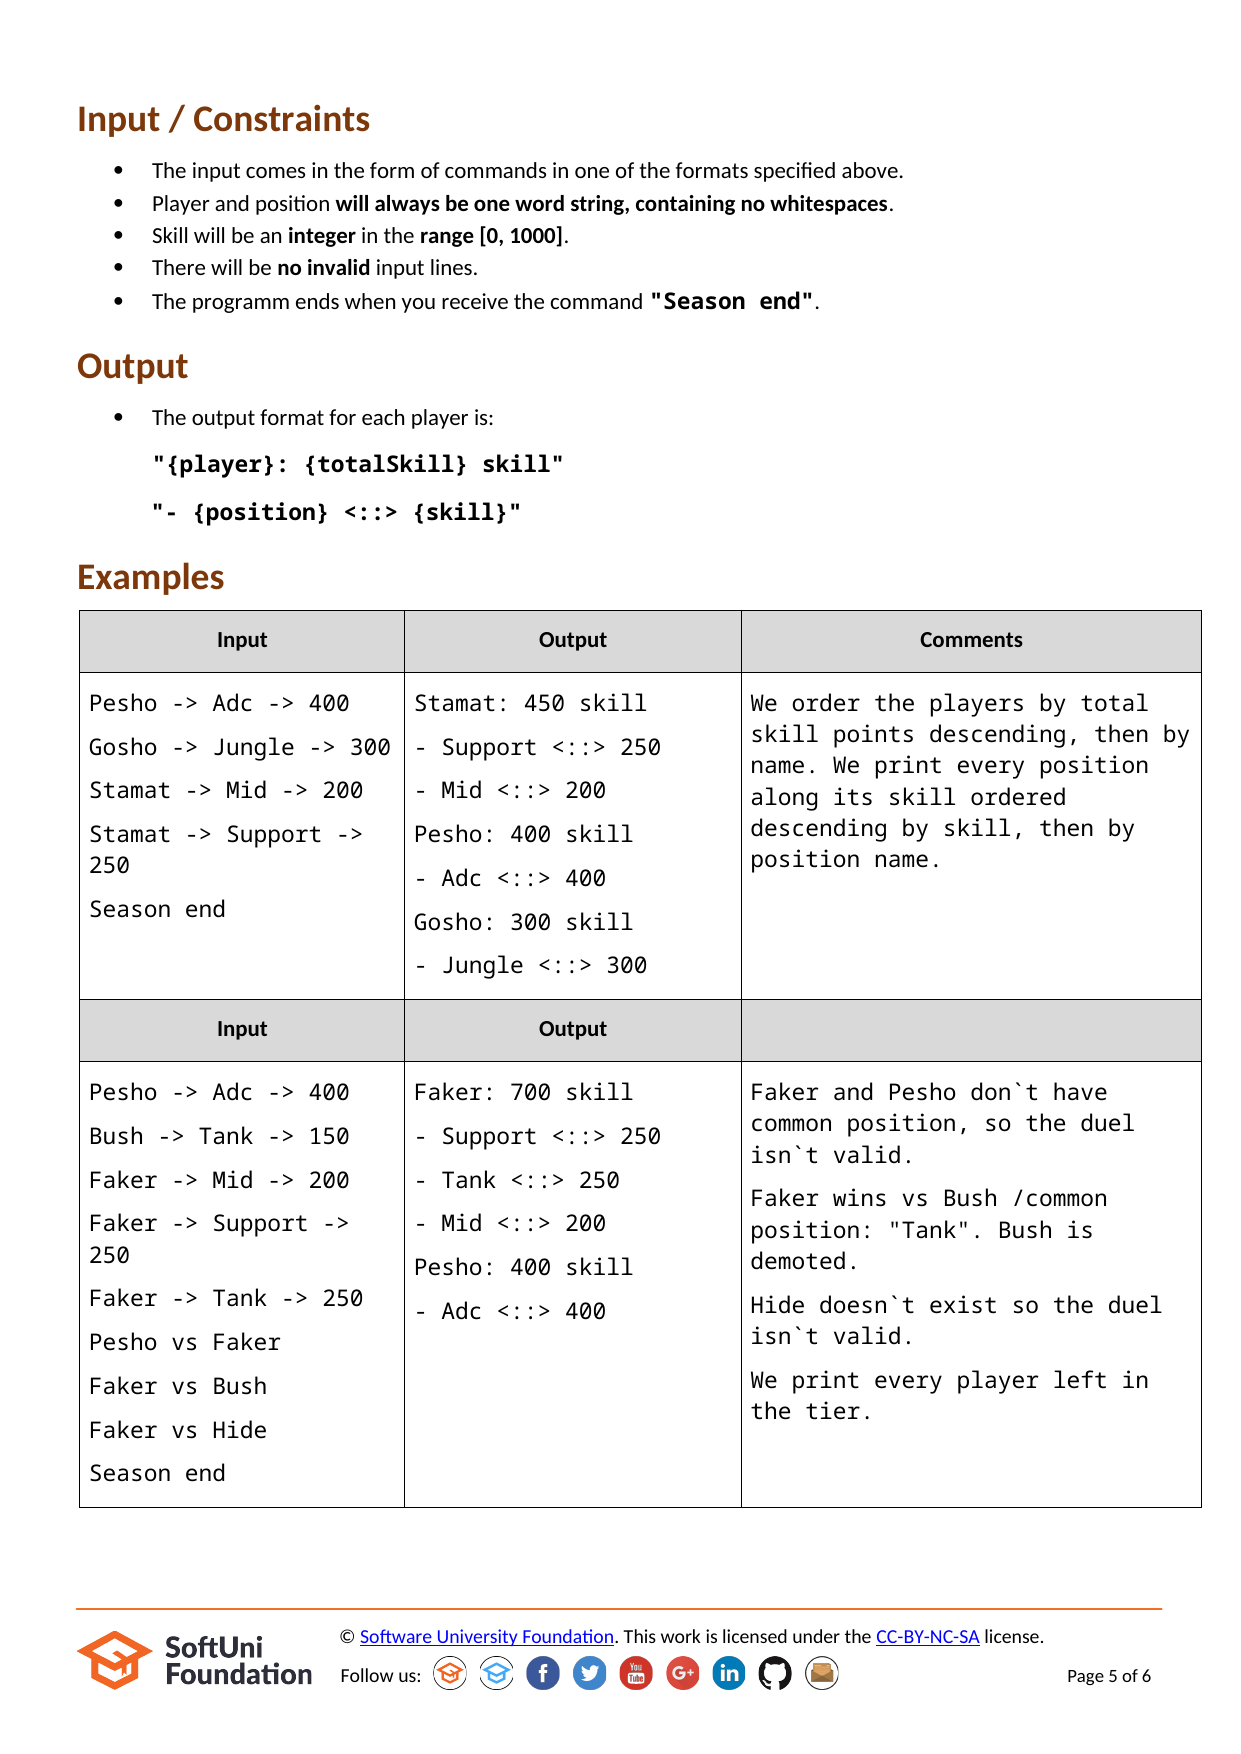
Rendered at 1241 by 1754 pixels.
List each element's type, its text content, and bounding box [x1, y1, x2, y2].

table_cell Stamat: 450 skill - Support <::> 250 - Mid <::> 200 Pesho: 400 skill - Adc <::> 400 Gosho: 300 skill - Jungle <::> 300 [405, 673, 741, 999]
picture [758, 1656, 792, 1690]
table_cell Faker: 700 skill - Support <::> 250 - Tank <::> 250 - Mid <::> 200 Pesho: 400 skill - Adc <::> 400 [405, 1062, 741, 1507]
picture [433, 1656, 467, 1690]
table_header Output [405, 611, 741, 672]
picture [619, 1656, 653, 1690]
picture [480, 1656, 513, 1690]
subtitle Output [77, 342, 1163, 388]
table_header Comments [742, 611, 1201, 672]
picture [736, 1656, 746, 1666]
subtitle Examples [77, 553, 1163, 599]
table_cell Pesho -> Adc -> 400 Bush -> Tank -> 150 Faker -> Mid -> 200 Faker -> Support -> 250 Faker -> Tank -> 250 Pesho vs Faker Faker vs Bush Faker vs Hide Season end [80, 1062, 404, 1507]
picture [76, 1631, 312, 1690]
picture [526, 1656, 560, 1690]
list Player and position will always be one word string, containing no whitespaces. [114, 189, 1163, 217]
picture [736, 1680, 746, 1690]
table_header Input [80, 611, 404, 672]
table_cell Pesho -> Adc -> 400 Gosho -> Jungle -> 300 Stamat -> Mid -> 200 Stamat -> Support -> 250 Season end [80, 673, 404, 999]
table_cell [742, 1000, 1201, 1061]
table_cell Input [80, 1000, 404, 1061]
picture [712, 1680, 722, 1690]
picture [573, 1656, 607, 1690]
picture [727, 1670, 738, 1680]
table_cell Faker and Pesho don`t have common position, so the duel isn`t valid. Faker wins vs Bush /common position: "Tank". Bush is demoted. Hide doesn`t exist so the duel isn`t valid. We print every player left in the tier. [742, 1062, 1201, 1507]
list There will be no invalid input lines. [114, 253, 1163, 281]
picture [805, 1656, 839, 1690]
list The programm ends when you receive the command "Season end". [114, 285, 1163, 316]
picture [712, 1656, 722, 1666]
table_cell Output [405, 1000, 741, 1061]
text "- {position} <::> {skill}" [77, 496, 1163, 527]
text "{player}: {totalSkill} skill" [152, 448, 1163, 479]
subtitle Input / Constraints [77, 95, 1163, 141]
table_cell We order the players by total skill points descending, then by name. We print every position along its skill ordered descending by skill, then by position name. [742, 673, 1201, 999]
picture [666, 1656, 700, 1690]
list The input comes in the form of commands in one of the formats specified above. [114, 156, 1163, 184]
list Skill will be an integer in the range [0, 1000]. [114, 221, 1163, 249]
list The output format for each player is: [114, 403, 1163, 431]
